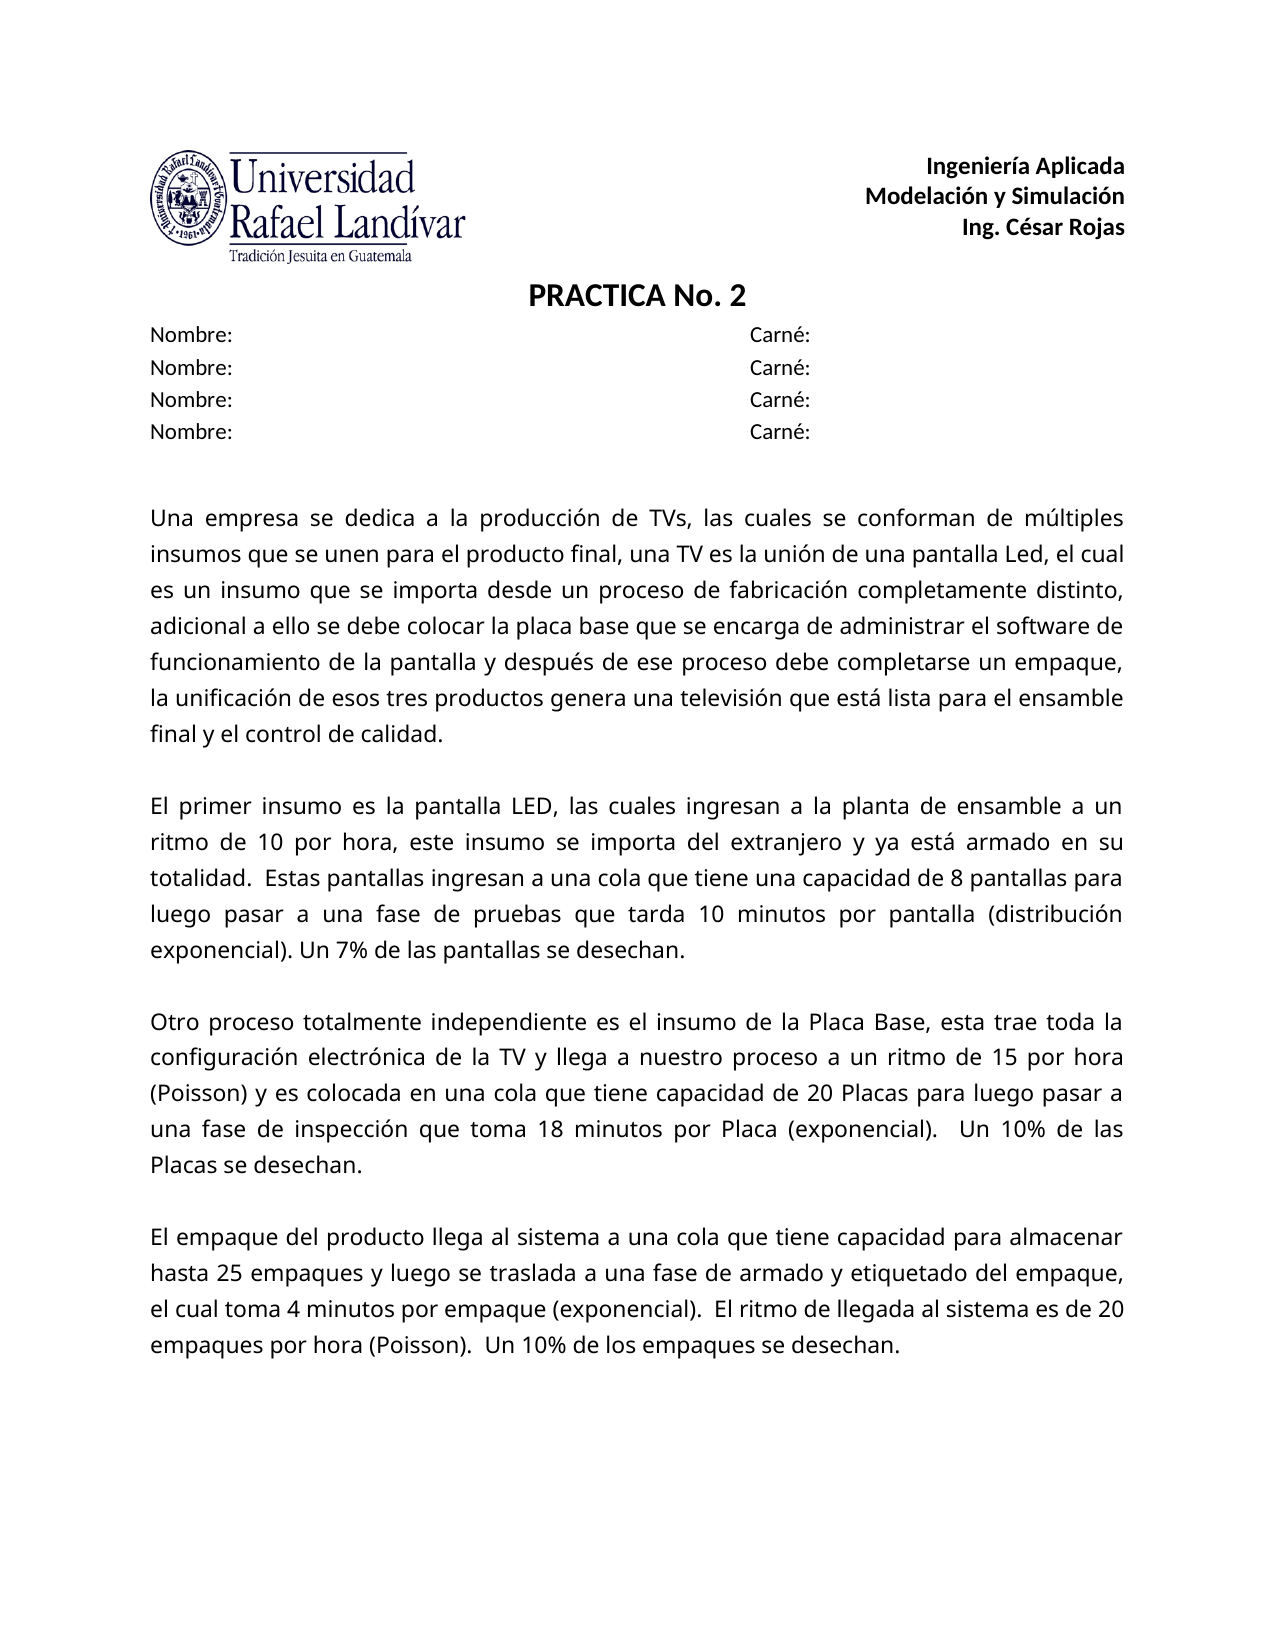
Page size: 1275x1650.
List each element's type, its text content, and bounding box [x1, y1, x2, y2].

text Una empresa se dedica a la producción de TVs, las cuales se conforman de múltiples insumos que se unen para el producto final, una TV es la unión de una pantalla Led, el cual es un insumo que se importa desde un proceso de fabricación completamente distinto, adicional a ello se debe colocar la placa base que se encarga de administrar el software de funcionamiento de la pantalla y después de ese proceso debe completarse un empaque, la unificación de esos tres productos genera una televisión que está lista para el ensamble final y el control de calidad. [150, 502, 1125, 749]
text El primer insumo es la pantalla LED, las cuales ingresan a la planta de ensamble a un ritmo de 10 por hora, este insumo se importa del extranjero y ya está armado en su totalidad. Estas pantallas ingresan a una cola que tiene una capacidad de 8 pantallas para luego pasar a una fase de pruebas que tarda 10 minutos por pantalla (distribución exponencial). Un 7% de las pantallas se desechan. [150, 790, 1125, 965]
text Nombre: Carné: [150, 353, 1125, 381]
text Nombre: Carné: [150, 321, 1125, 348]
text Ing. César Rojas [466, 211, 1125, 242]
picture [150, 150, 466, 264]
text PRACTICA No. 2 [150, 274, 1125, 314]
text Otro proceso totalmente independiente es el insumo de la Placa Base, esta trae toda la configuración electrónica de la TV y llega a nuestro proceso a un ritmo de 15 por hora (Poisson) y es colocada en una cola que tiene capacidad de 20 Placas para luego pasar a una fase de inspección que toma 18 minutos por Placa (exponencial). Un 10% de las Placas se desechan. [150, 1005, 1125, 1180]
text El empaque del producto llega al sistema a una cola que tiene capacidad para almacenar hasta 25 empaques y luego se traslada a una fase de armado y etiquetado del empaque, el cual toma 4 minutos por empaque (exponencial). El ritmo de llegada al sistema es de 20 empaques por hora (Poisson). Un 10% de los empaques se desechan. [150, 1221, 1125, 1360]
text Ingeniería Aplicada [466, 150, 1125, 181]
text Nombre: Carné: [150, 385, 1125, 413]
text Modelación y Simulación [466, 181, 1125, 211]
text Nombre: Carné: [150, 417, 1125, 445]
